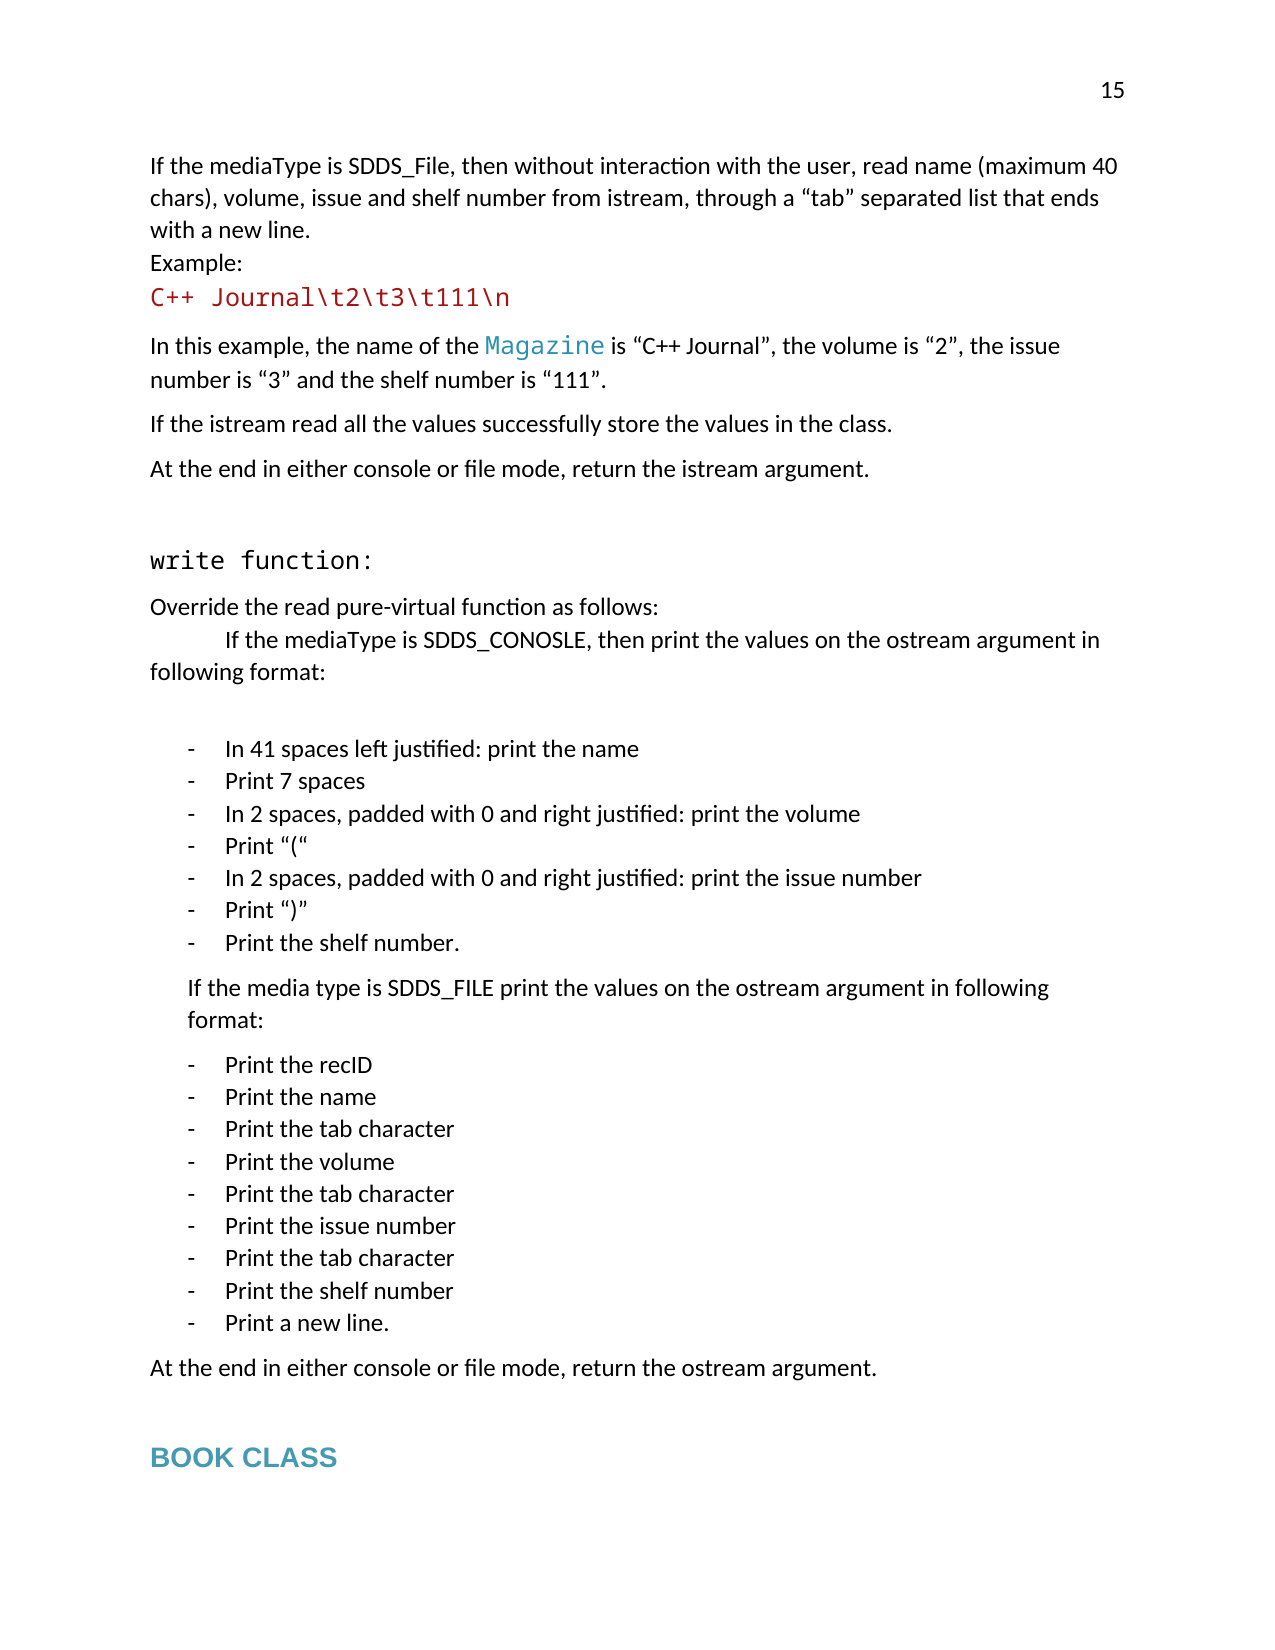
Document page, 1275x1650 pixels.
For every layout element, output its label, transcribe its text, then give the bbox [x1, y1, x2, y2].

text In this example, the name of the Magazine is “C++ Journal”, the volume is “2”, the issue number is “3” and the shelf number is “111”. [150, 328, 1125, 394]
list Print the shelf number. [187, 927, 1125, 957]
text At the end in either console or file mode, return the ostream argument. [150, 1352, 1125, 1382]
text At the end in either console or file mode, return the istream argument. [150, 453, 1125, 484]
list Print the shelf number [187, 1275, 1125, 1305]
list Print the tab character [187, 1178, 1125, 1208]
text write function: [150, 543, 1125, 577]
text If the media type is SDDS_FILE print the values on the ostream argument in following format: [187, 972, 1125, 1034]
list Print the issue number [187, 1210, 1125, 1241]
list In 2 spaces, padded with 0 and right justified: print the issue number [187, 862, 1125, 893]
list Print the tab character [187, 1242, 1125, 1273]
text Override the read pure-virtual function as follows: If the mediaType is SDDS_CONOSLE, then print the values on the ostream argument in following format: [150, 591, 1125, 719]
list Print “)” [187, 894, 1125, 925]
list In 2 spaces, padded with 0 and right justified: print the volume [187, 798, 1125, 828]
text Book class [150, 1441, 1125, 1474]
list In 41 spaces left justified: print the name [187, 733, 1125, 764]
text If the istream read all the values successfully store the values in the class. [150, 408, 1125, 439]
list Print “(“ [187, 830, 1125, 861]
list Print the volume [187, 1146, 1125, 1176]
list Print the name [187, 1081, 1125, 1112]
list Print the tab character [187, 1113, 1125, 1144]
text If the mediaType is SDDS_File, then without interaction with the user, read name (maximum 40 chars), volume, issue and shelf number from istream, through a “tab” separated list that ends with a new line. Example: C++ Journal\t2\t3\t111\n [150, 150, 1125, 313]
list Print the recID [187, 1049, 1125, 1079]
list Print a new line. [187, 1307, 1125, 1338]
list Print 7 spaces [187, 765, 1125, 796]
